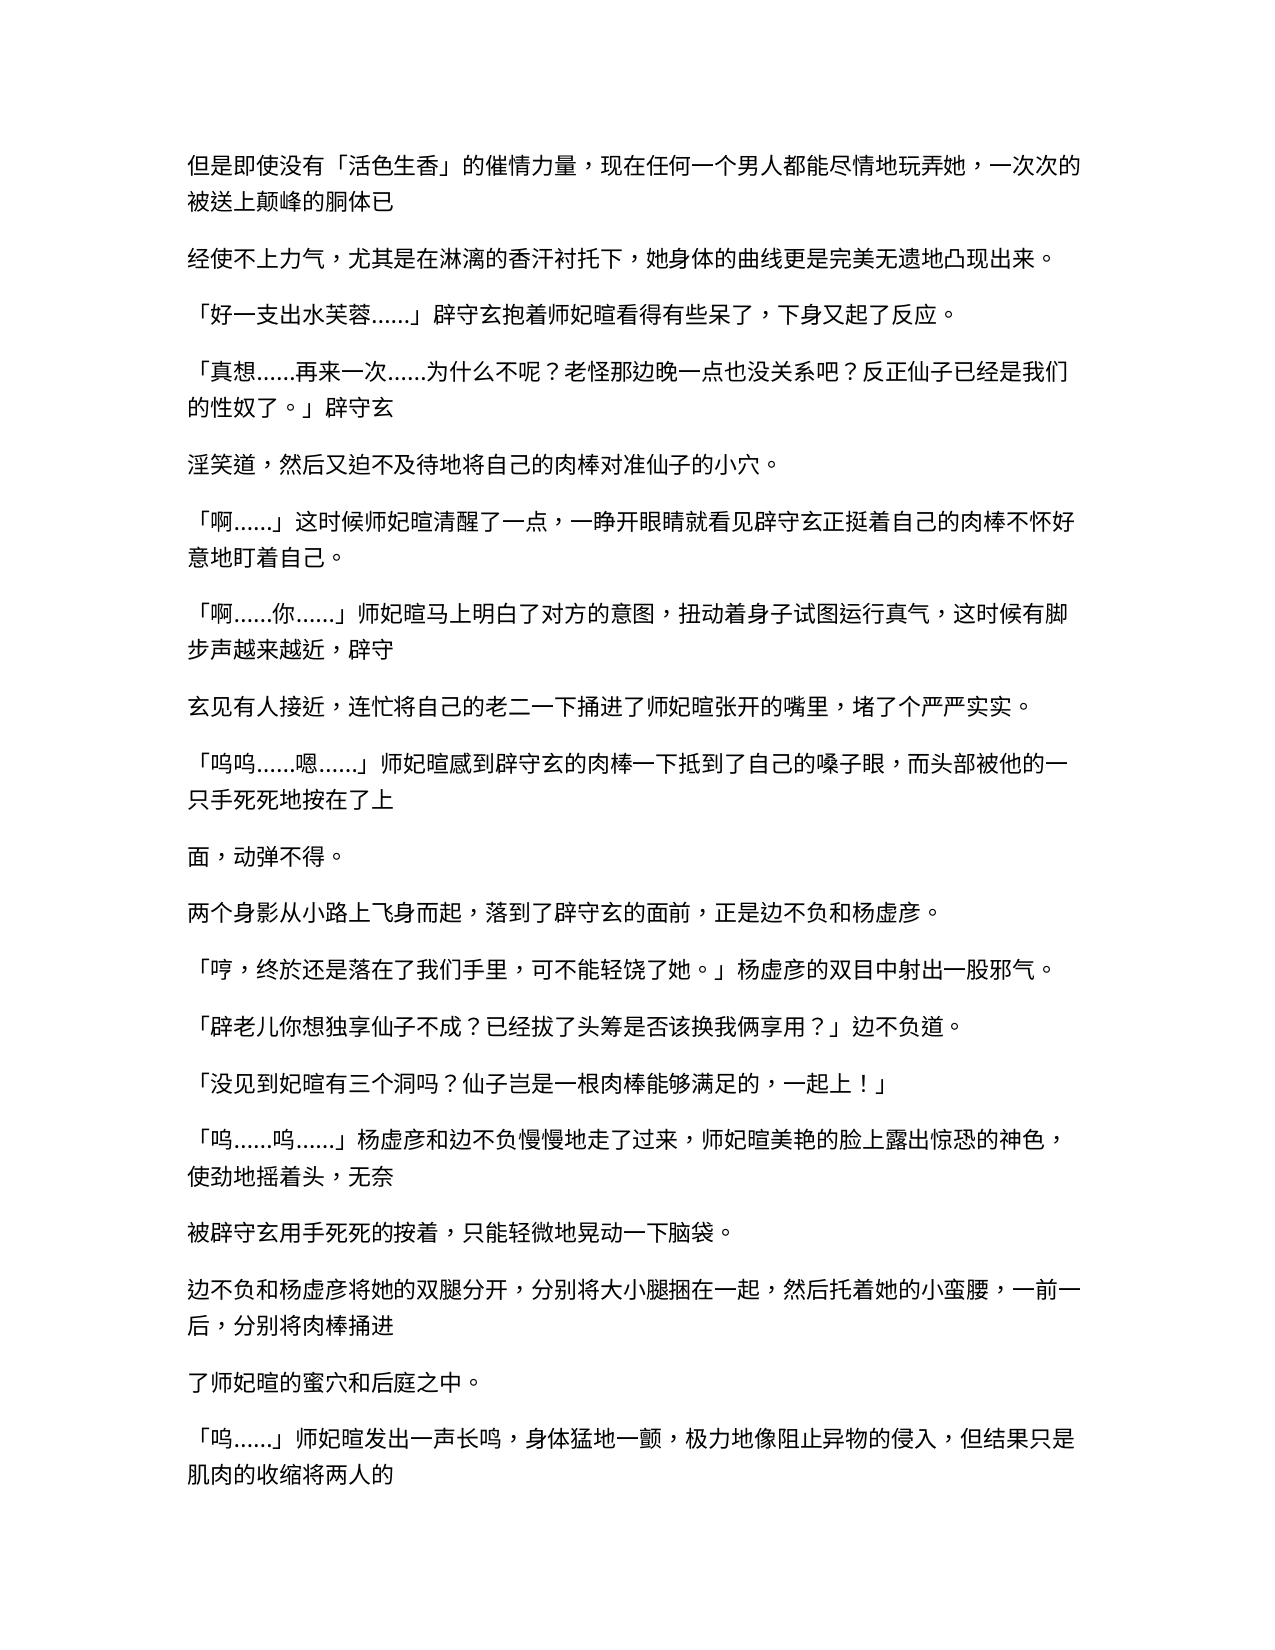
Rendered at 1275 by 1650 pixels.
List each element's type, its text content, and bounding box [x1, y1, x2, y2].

text 「呜……呜……」杨虚彦和边不负慢慢地走了过来，师妃暄美艳的脸上露出惊恐的神色，使劲地摇着头，无奈 [187, 1124, 1087, 1192]
text 边不负和杨虚彦将她的双腿分开，分别将大小腿捆在一起，然后托着她的小蛮腰，一前一后，分别将肉棒捅进 [187, 1274, 1087, 1341]
text 被辟守玄用手死死的按着，只能轻微地晃动一下脑袋。 [187, 1217, 1087, 1248]
text 「辟老儿你想独享仙子不成？已经拔了头筹是否该换我俩享用？」边不负道。 [187, 1011, 1087, 1042]
text 但是即使没有「活色生香」的催情力量，现在任何一个男人都能尽情地玩弄她，一次次的被送上颠峰的胴体已 [187, 150, 1087, 217]
text 「哼，终於还是落在了我们手里，可不能轻饶了她。」杨虚彦的双目中射出一股邪气。 [187, 954, 1087, 985]
text 玄见有人接近，连忙将自己的老二一下捅进了师妃暄张开的嘴里，堵了个严严实实。 [187, 691, 1087, 722]
text 「好一支出水芙蓉……」辟守玄抱着师妃暄看得有些呆了，下身又起了反应。 [187, 299, 1087, 331]
text 「没见到妃暄有三个洞吗？仙子岂是一根肉棒能够满足的，一起上！」 [187, 1068, 1087, 1099]
text 两个身影从小路上飞身而起，落到了辟守玄的面前，正是边不负和杨虚彦。 [187, 897, 1087, 929]
text 「真想……再来一次……为什么不呢？老怪那边晚一点也没关系吧？反正仙子已经是我们的性奴了。」辟守玄 [187, 356, 1087, 423]
text 了师妃暄的蜜穴和后庭之中。 [187, 1367, 1087, 1398]
text 「呜……」师妃暄发出一声长鸣，身体猛地一颤，极力地像阻止异物的侵入，但结果只是肌肉的收缩将两人的 [187, 1423, 1087, 1491]
text 面，动弹不得。 [187, 841, 1087, 872]
text 「啊……你……」师妃暄马上明白了对方的意图，扭动着身子试图运行真气，这时候有脚步声越来越近，辟守 [187, 598, 1087, 666]
text 「呜呜……嗯……」师妃暄感到辟守玄的肉棒一下抵到了自己的嗓子眼，而头部被他的一只手死死地按在了上 [187, 748, 1087, 815]
text 经使不上力气，尤其是在淋漓的香汗衬托下，她身体的曲线更是完美无遗地凸现出来。 [187, 243, 1087, 274]
text 淫笑道，然后又迫不及待地将自己的肉棒对准仙子的小穴。 [187, 449, 1087, 480]
text 「啊……」这时候师妃暄清醒了一点，一睁开眼睛就看见辟守玄正挺着自己的肉棒不怀好意地盯着自己。 [187, 506, 1087, 573]
